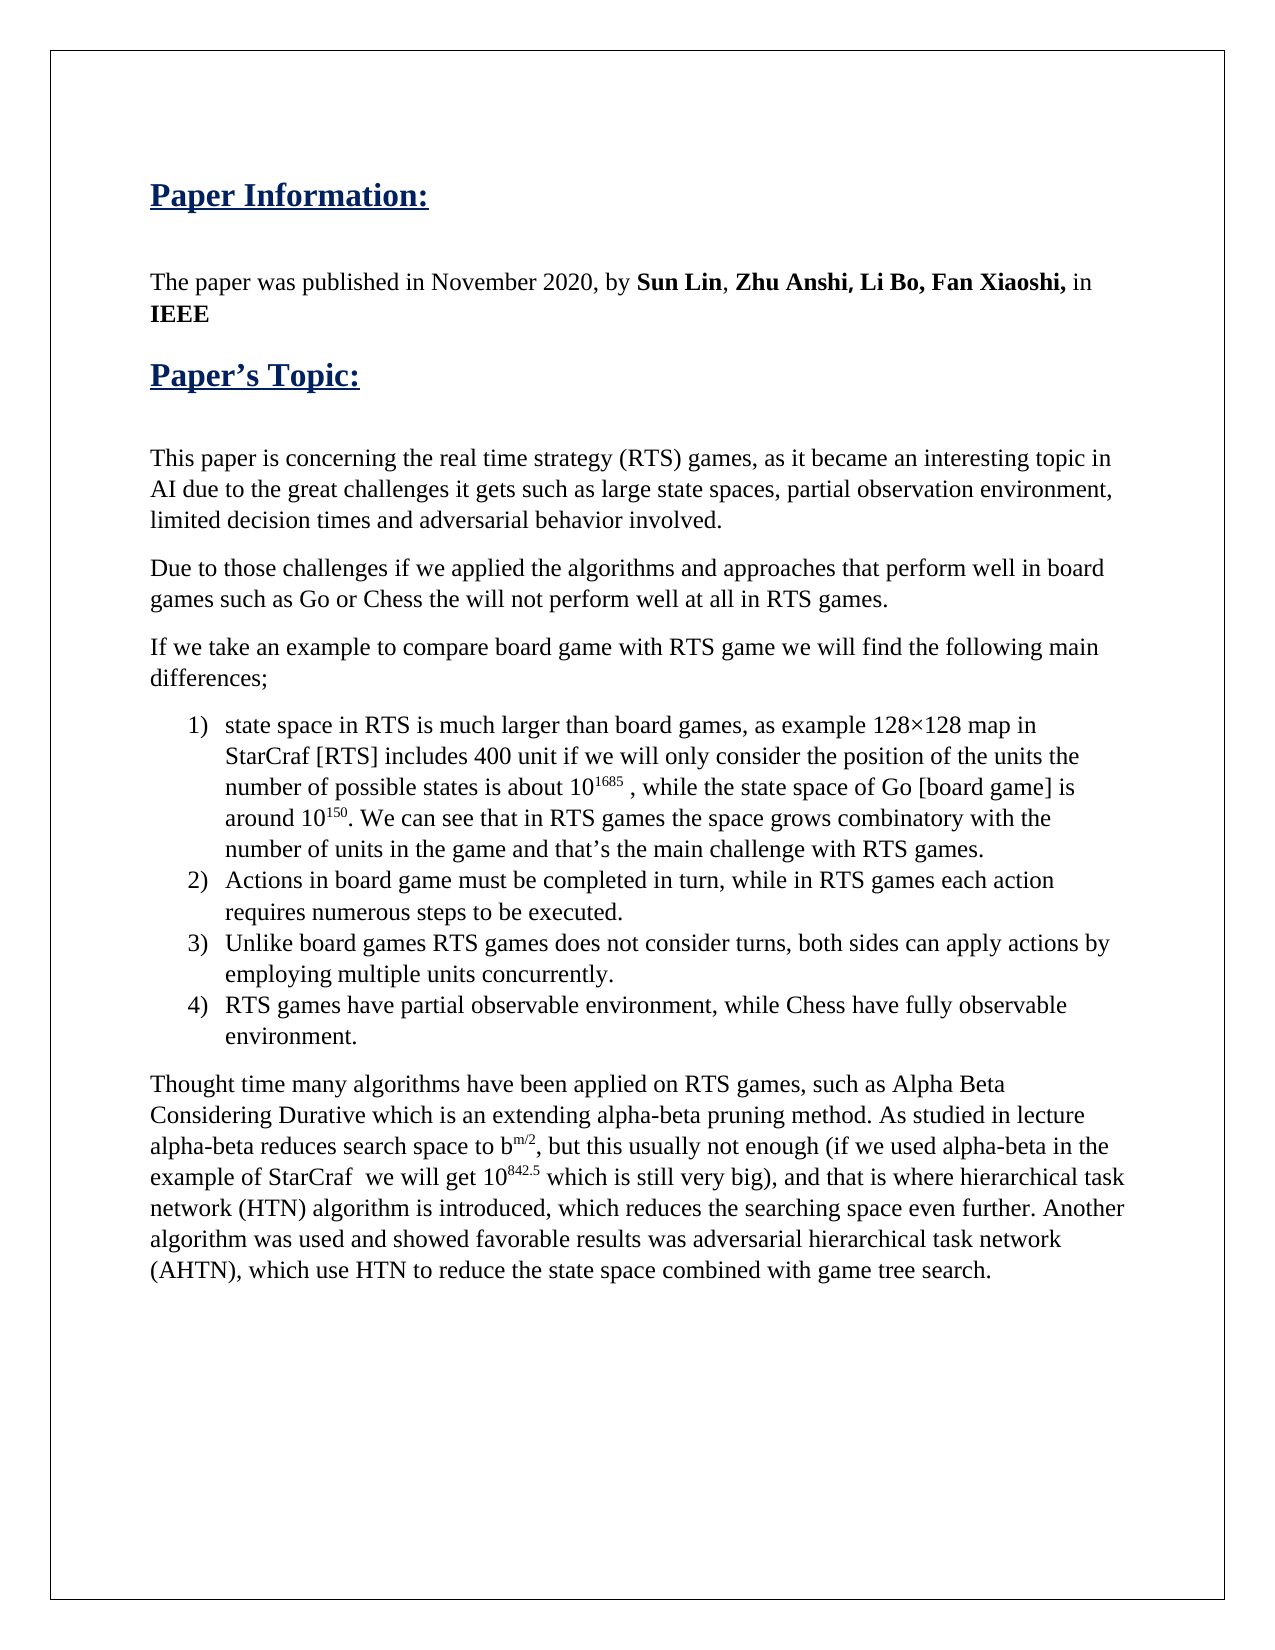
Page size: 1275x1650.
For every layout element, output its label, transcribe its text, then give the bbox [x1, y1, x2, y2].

text The paper was published in November 2020, by Sun Lin, Zhu Anshi, Li Bo, Fan Xiaoshi, in IEEE [150, 267, 1125, 328]
text Thought time many algorithms have been applied on RTS games, such as Alpha Beta Considering Durative which is an extending alpha-beta pruning method. As studied in lecture alpha-beta reduces search space to bm/2, but this usually not enough (if we used alpha-beta in the example of StarCraf we will get 10842.5 which is still very big), and that is where hierarchical task network (HTN) algorithm is introduced, which reduces the searching space even further. Another algorithm was used and showed favorable results was adversarial hierarchical task network (AHTN), which use HTN to reduce the state space combined with game tree search. [150, 1069, 1125, 1284]
text If we take an example to compare board game with RTS game we will find the following main differences; [150, 632, 1125, 691]
subtitle Paper’s Topic: [150, 355, 1125, 393]
list Actions in board game must be completed in turn, while in RTS games each action requires numerous steps to be executed. [187, 866, 1125, 925]
list state space in RTS is much larger than board games, as example 128×128 map in StarCraf [RTS] includes 400 unit if we will only consider the position of the units the number of possible states is about 101685 , while the state space of Go [board game] is around 10150. We can see that in RTS games the space grows combinatory with the number of units in the game and that’s the main challenge with RTS games. [187, 710, 1125, 863]
text This paper is concerning the real time strategy (RTS) games, as it became an interesting topic in AI due to the great challenges it gets such as large state spaces, partial observation environment, limited decision times and adversarial behavior involved. [150, 443, 1125, 534]
list RTS games have partial observable environment, while Chess have fully observable environment. [187, 990, 1125, 1050]
list Unlike board games RTS games does not consider turns, both sides can apply actions by employing multiple units concurrently. [187, 928, 1125, 988]
subtitle Paper Information: [150, 175, 1125, 213]
text Due to those challenges if we applied the algorithms and approaches that perform well in board games such as Go or Chess the will not perform well at all in RTS games. [150, 553, 1125, 613]
